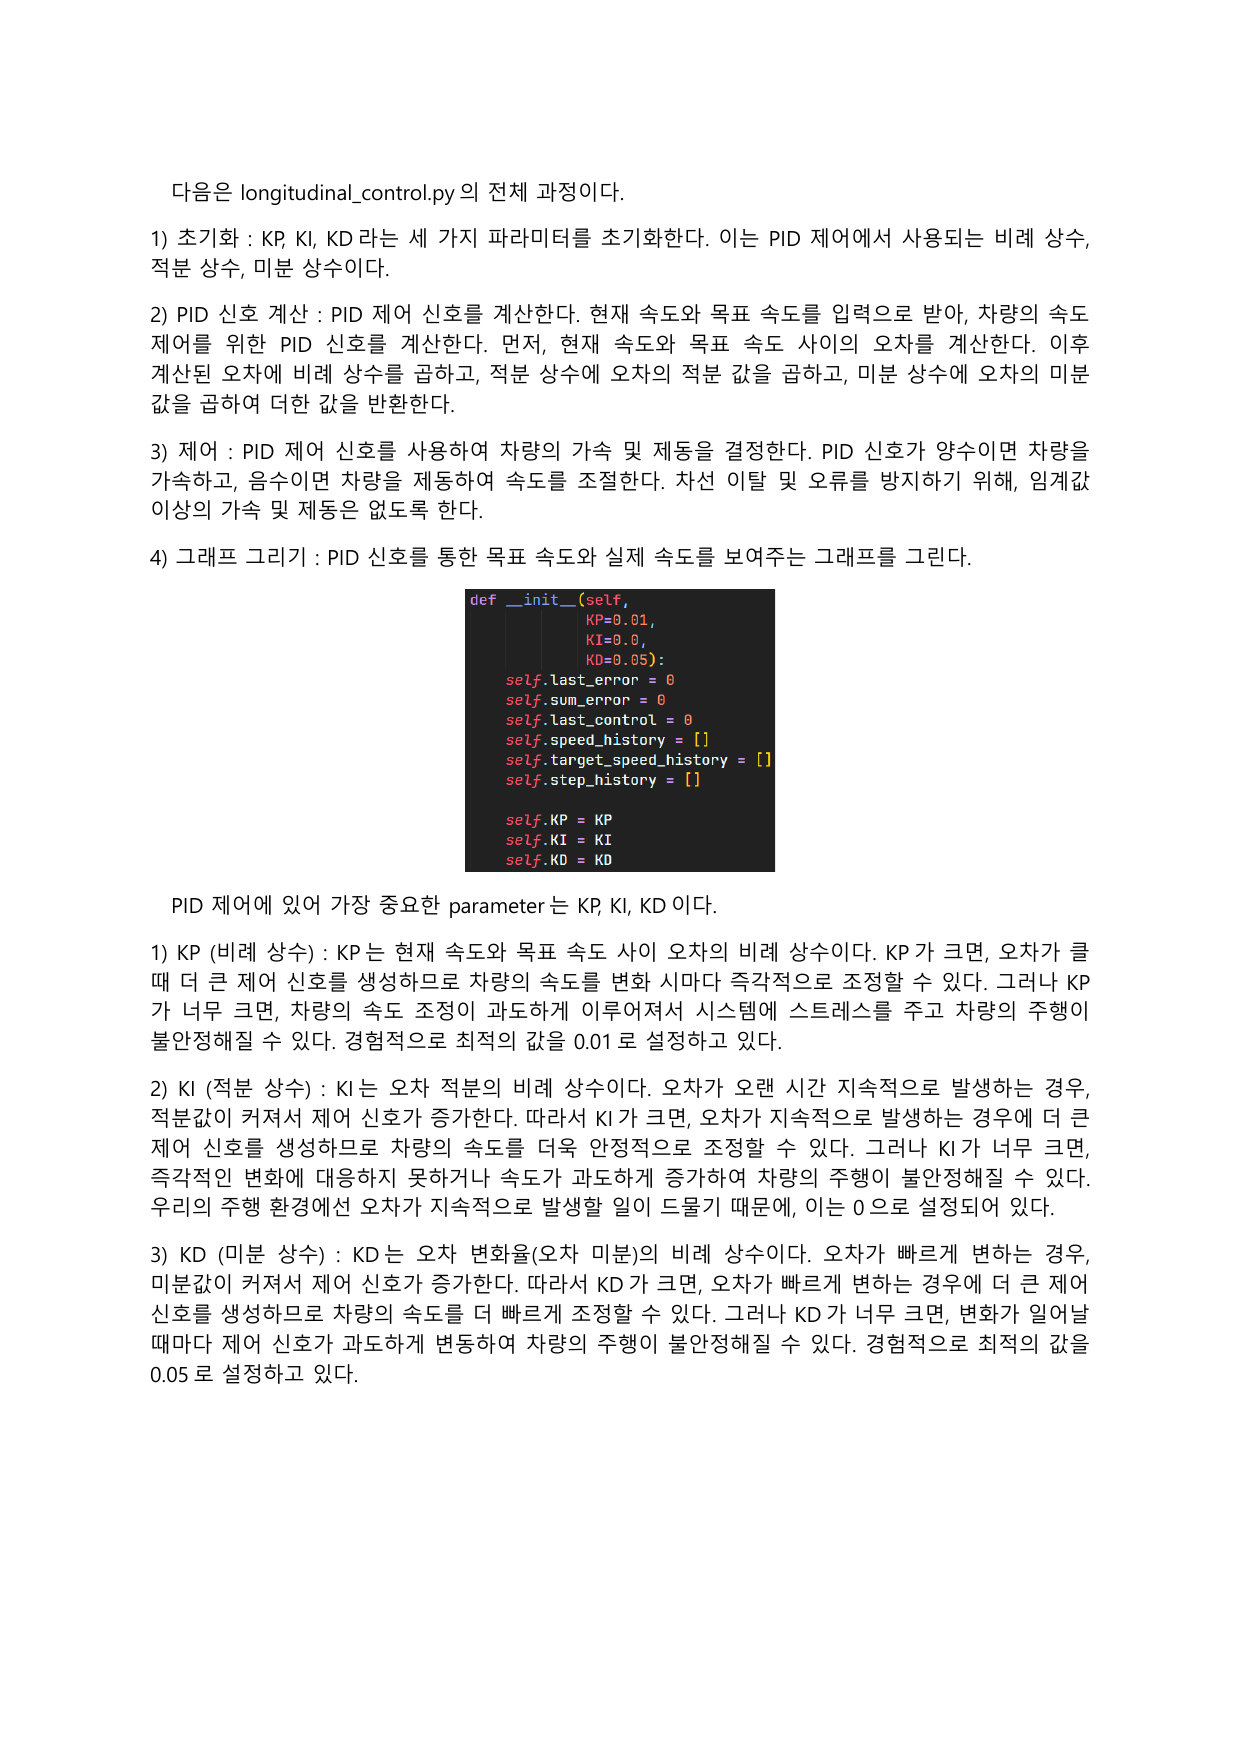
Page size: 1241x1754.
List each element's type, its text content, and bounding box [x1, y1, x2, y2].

text 다음은 longitudinal_control.py의 전체 과정이다. [150, 177, 1090, 205]
text 1) KP (비례 상수) : KP는 현재 속도와 목표 속도 사이 오차의 비례 상수이다. KP가 크면, 오차가 클 때 더 큰 제어 신호를 생성하므로 차량의 속도를 변화 시마다 즉각적으로 조정할 수 있다. 그러나 KP가 너무 크면, 차량의 속도 조정이 과도하게 이루어져서 시스템에 스트레스를 주고 차량의 주행이 불안정해질 수 있다. 경험적으로 최적의 값을 0.01로 설정하고 있다. [150, 937, 1090, 1055]
text PID 제어에 있어 가장 중요한 parameter는 KP, KI, KD이다. [150, 891, 1090, 918]
picture [465, 589, 775, 872]
text 3) KD (미분 상수) : KD는 오차 변화율(오차 미분)의 비례 상수이다. 오차가 빠르게 변하는 경우, 미분값이 커져서 제어 신호가 증가한다. 따라서 KD가 크면, 오차가 빠르게 변하는 경우에 더 큰 제어 신호를 생성하므로 차량의 속도를 더 빠르게 조정할 수 있다. 그러나 KD가 너무 크면, 변화가 일어날 때마다 제어 신호가 과도하게 변동하여 차량의 주행이 불안정해질 수 있다. 경험적으로 최적의 값을 0.05로 설정하고 있다. [150, 1240, 1090, 1387]
text 4) 그래프 그리기 : PID 신호를 통한 목표 속도와 실제 속도를 보여주는 그래프를 그린다. [150, 543, 1090, 571]
text 2) KI (적분 상수) : KI는 오차 적분의 비례 상수이다. 오차가 오랜 시간 지속적으로 발생하는 경우, 적분값이 커져서 제어 신호가 증가한다. 따라서 KI가 크면, 오차가 지속적으로 발생하는 경우에 더 큰 제어 신호를 생성하므로 차량의 속도를 더욱 안정적으로 조정할 수 있다. 그러나 KI가 너무 크면, 즉각적인 변화에 대응하지 못하거나 속도가 과도하게 증가하여 차량의 주행이 불안정해질 수 있다. 우리의 주행 환경에선 오차가 지속적으로 발생할 일이 드물기 때문에, 이는 0으로 설정되어 있다. [150, 1073, 1090, 1221]
text 2) PID 신호 계산 : PID 제어 신호를 계산한다. 현재 속도와 목표 속도를 입력으로 받아, 차량의 속도 제어를 위한 PID 신호를 계산한다. 먼저, 현재 속도와 목표 속도 사이의 오차를 계산한다. 이후 계산된 오차에 비례 상수를 곱하고, 적분 상수에 오차의 적분 값을 곱하고, 미분 상수에 오차의 미분 값을 곱하여 더한 값을 반환한다. [150, 300, 1090, 418]
text 1) 초기화 : KP, KI, KD라는 세 가지 파라미터를 초기화한다. 이는 PID 제어에서 사용되는 비례 상수, 적분 상수, 미분 상수이다. [150, 224, 1090, 281]
text 3) 제어 : PID 제어 신호를 사용하여 차량의 가속 및 제동을 결정한다. PID 신호가 양수이면 차량을 가속하고, 음수이면 차량을 제동하여 속도를 조절한다. 차선 이탈 및 오류를 방지하기 위해, 임계값 이상의 가속 및 제동은 없도록 한다. [150, 436, 1090, 524]
